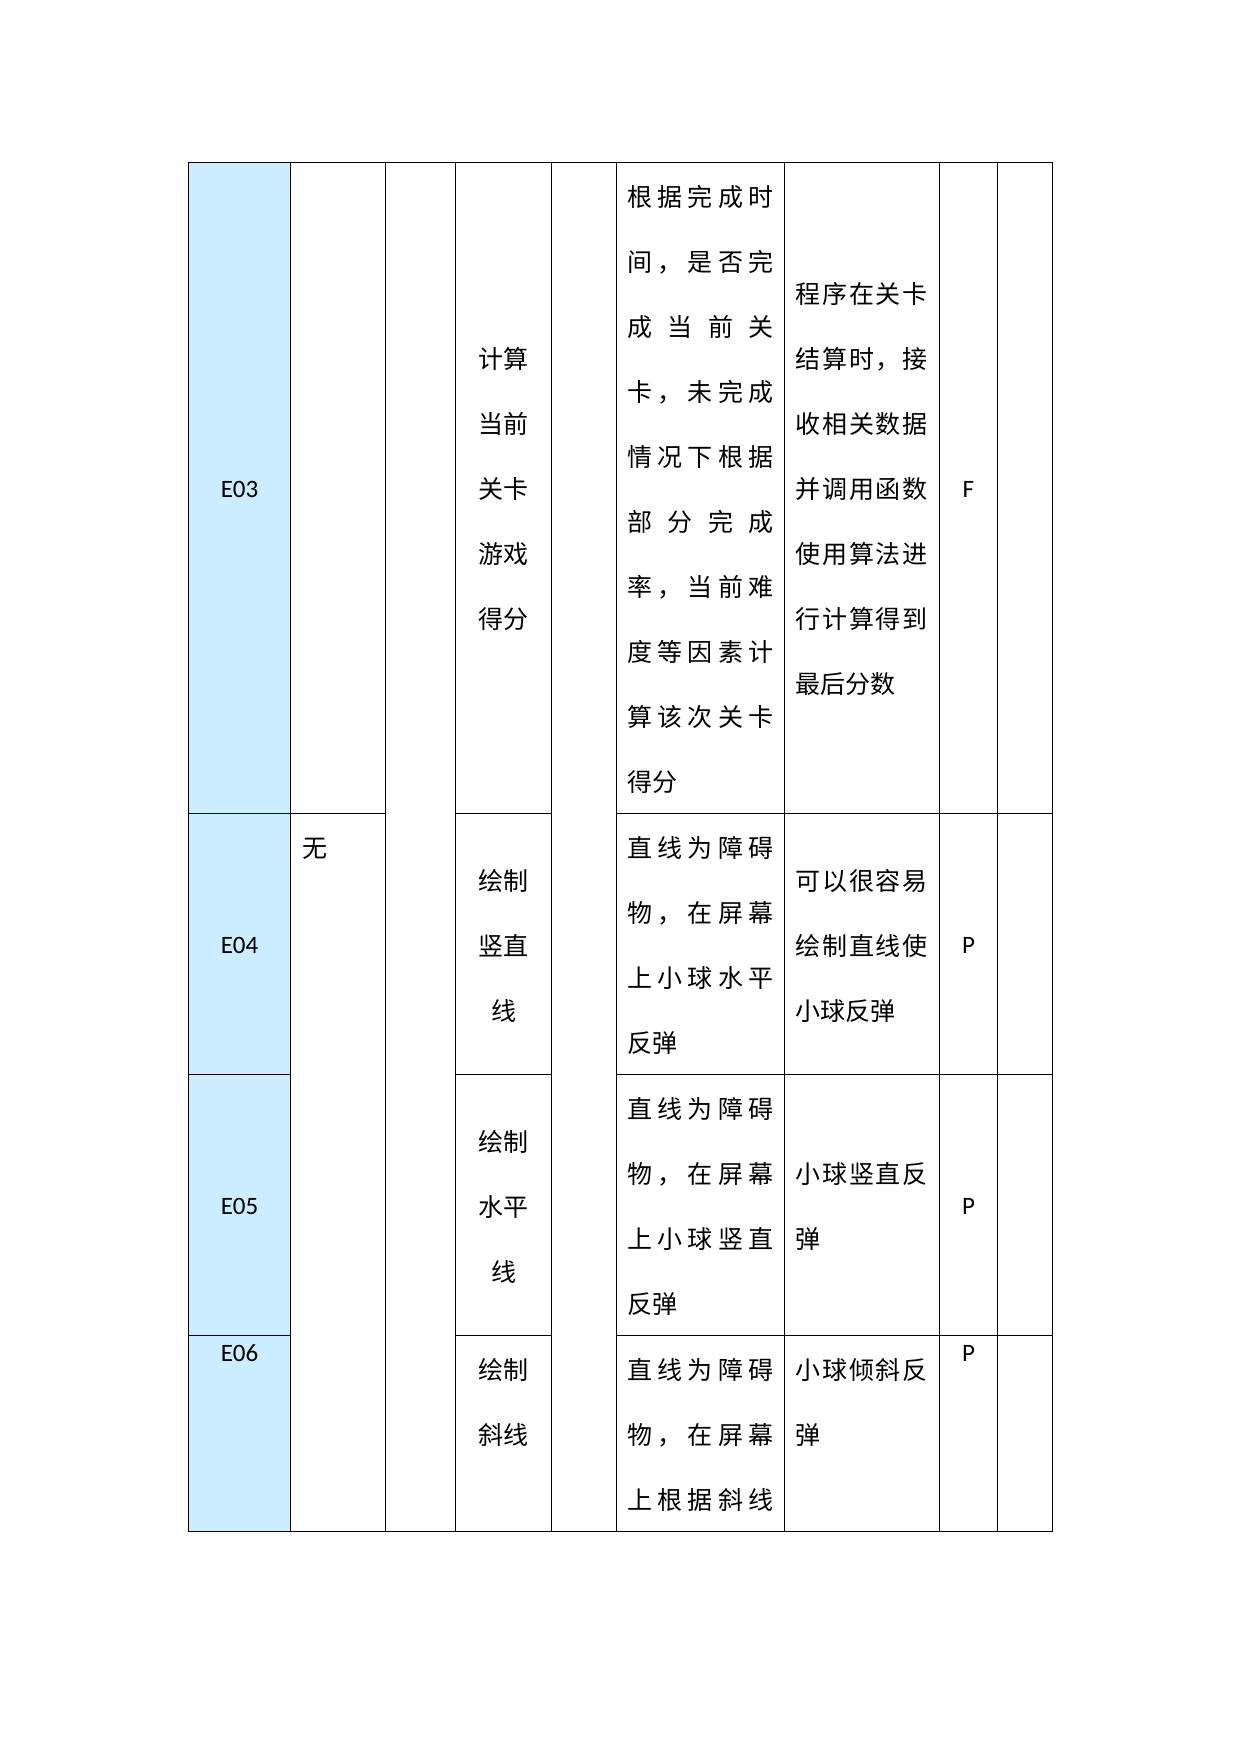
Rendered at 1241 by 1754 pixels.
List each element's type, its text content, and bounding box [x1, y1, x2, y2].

table_cell E03 [189, 163, 290, 813]
table_cell 计算当前关卡游戏得分 [456, 163, 551, 813]
table_cell E06 [189, 1336, 290, 1531]
table_cell 小球倾斜反弹 [785, 1336, 939, 1531]
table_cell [617, 1336, 784, 1531]
table_cell 直线为障碍物，在屏幕上小球水平反弹 [617, 814, 784, 1074]
table_cell 根据完成时间，是否完成当前关卡，未完成情况下根据部分完成率，当前难度等因素计算该次关卡得分 [617, 163, 784, 813]
table_cell 无 [291, 814, 385, 1531]
table_cell [998, 163, 1052, 813]
table_cell E04 [189, 814, 290, 1074]
table_cell P [940, 1336, 997, 1531]
table_cell F [940, 163, 997, 813]
table_cell [998, 814, 1052, 1074]
table_cell 可以很容易绘制直线使小球反弹 [785, 814, 939, 1074]
table_cell E05 [189, 1075, 290, 1335]
table_cell 小球竖直反弹 [785, 1075, 939, 1335]
table_cell P [940, 1075, 997, 1335]
table_cell 绘制斜线 [456, 1336, 551, 1531]
table_cell 绘制竖直线 [456, 814, 551, 1074]
table_cell [998, 1075, 1052, 1335]
table_cell 绘制水平线 [456, 1075, 551, 1335]
table_cell P [940, 814, 997, 1074]
table_cell 直线为障碍物，在屏幕上小球竖直反弹 [617, 1075, 784, 1335]
table_cell 程序在关卡结算时，接收相关数据并调用函数使用算法进行计算得到最后分数 [785, 163, 939, 813]
table_cell [998, 1336, 1052, 1531]
